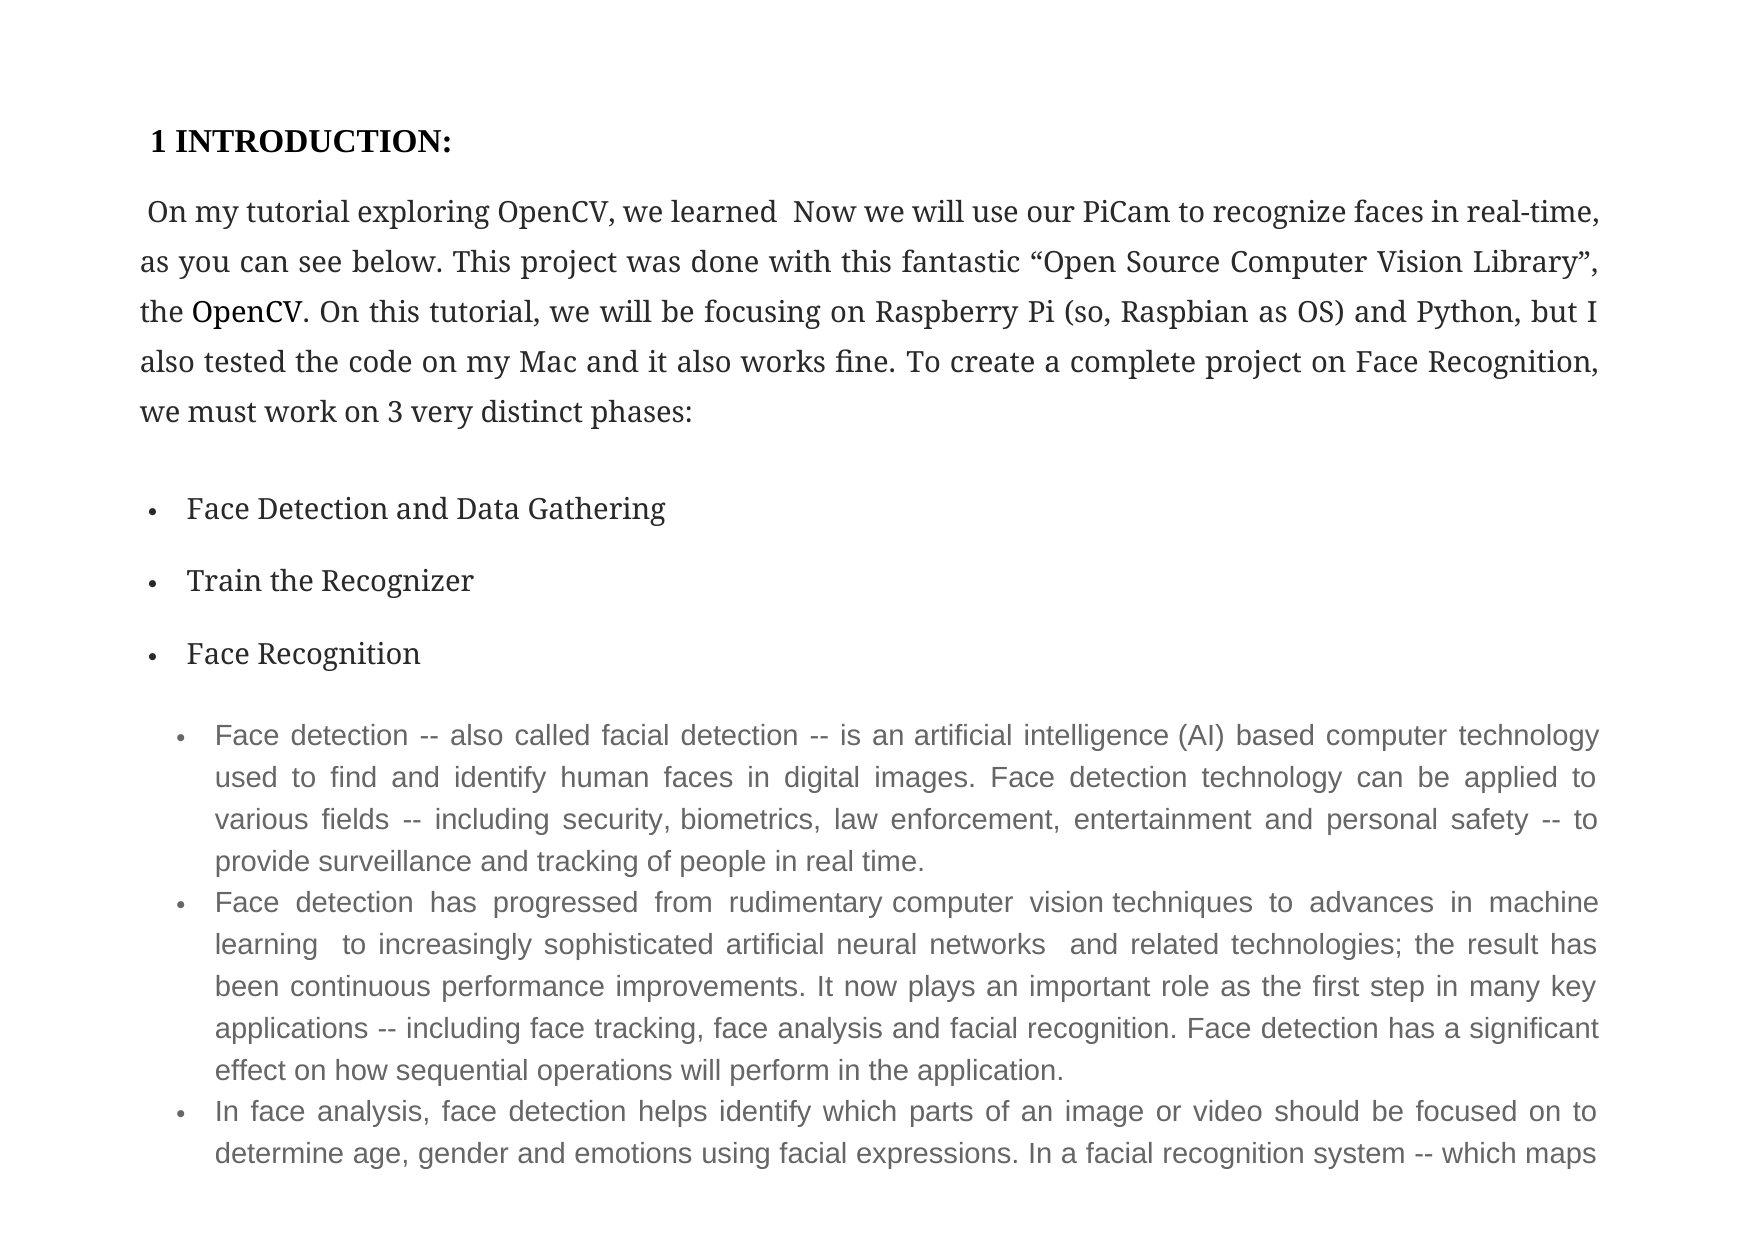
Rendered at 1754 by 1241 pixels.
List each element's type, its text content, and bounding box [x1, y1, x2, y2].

list Train the Recognizer [149, 557, 1600, 600]
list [177, 1086, 1600, 1169]
list Face Detection and Data Gathering [149, 484, 1600, 528]
list Face Recognition [149, 629, 1600, 673]
subtitle INTRODUCTION: [150, 121, 1600, 159]
list Face detection has progressed from rudimentary computer vision techniques to advances in machine learning to increasingly sophisticated artificial neural networks and related technologies; the result has been continuous performance improvements. It now plays an important role as the first step in many key applications -- including face tracking, face analysis and facial recognition. Face detection has a significant effect on how sequential operations will perform in the application. [177, 877, 1600, 1086]
list Face detection -- also called facial detection -- is an artificial intelligence (AI) based computer technology used to find and identify human faces in digital images. Face detection technology can be applied to various fields -- including security, biometrics, law enforcement, entertainment and personal safety -- to provide surveillance and tracking of people in real time. [177, 710, 1600, 877]
text On my tutorial exploring OpenCV, we learned Now we will use our PiCam to recognize faces in real-time, as you can see below. This project was done with this fantastic “Open Source Computer Vision Library”, the OpenCV. On this tutorial, we will be focusing on Raspberry Pi (so, Raspbian as OS) and Python, but I also tested the code on my Mac and it also works fine. To create a complete project on Face Recognition, we must work on 3 very distinct phases: [139, 181, 1600, 431]
